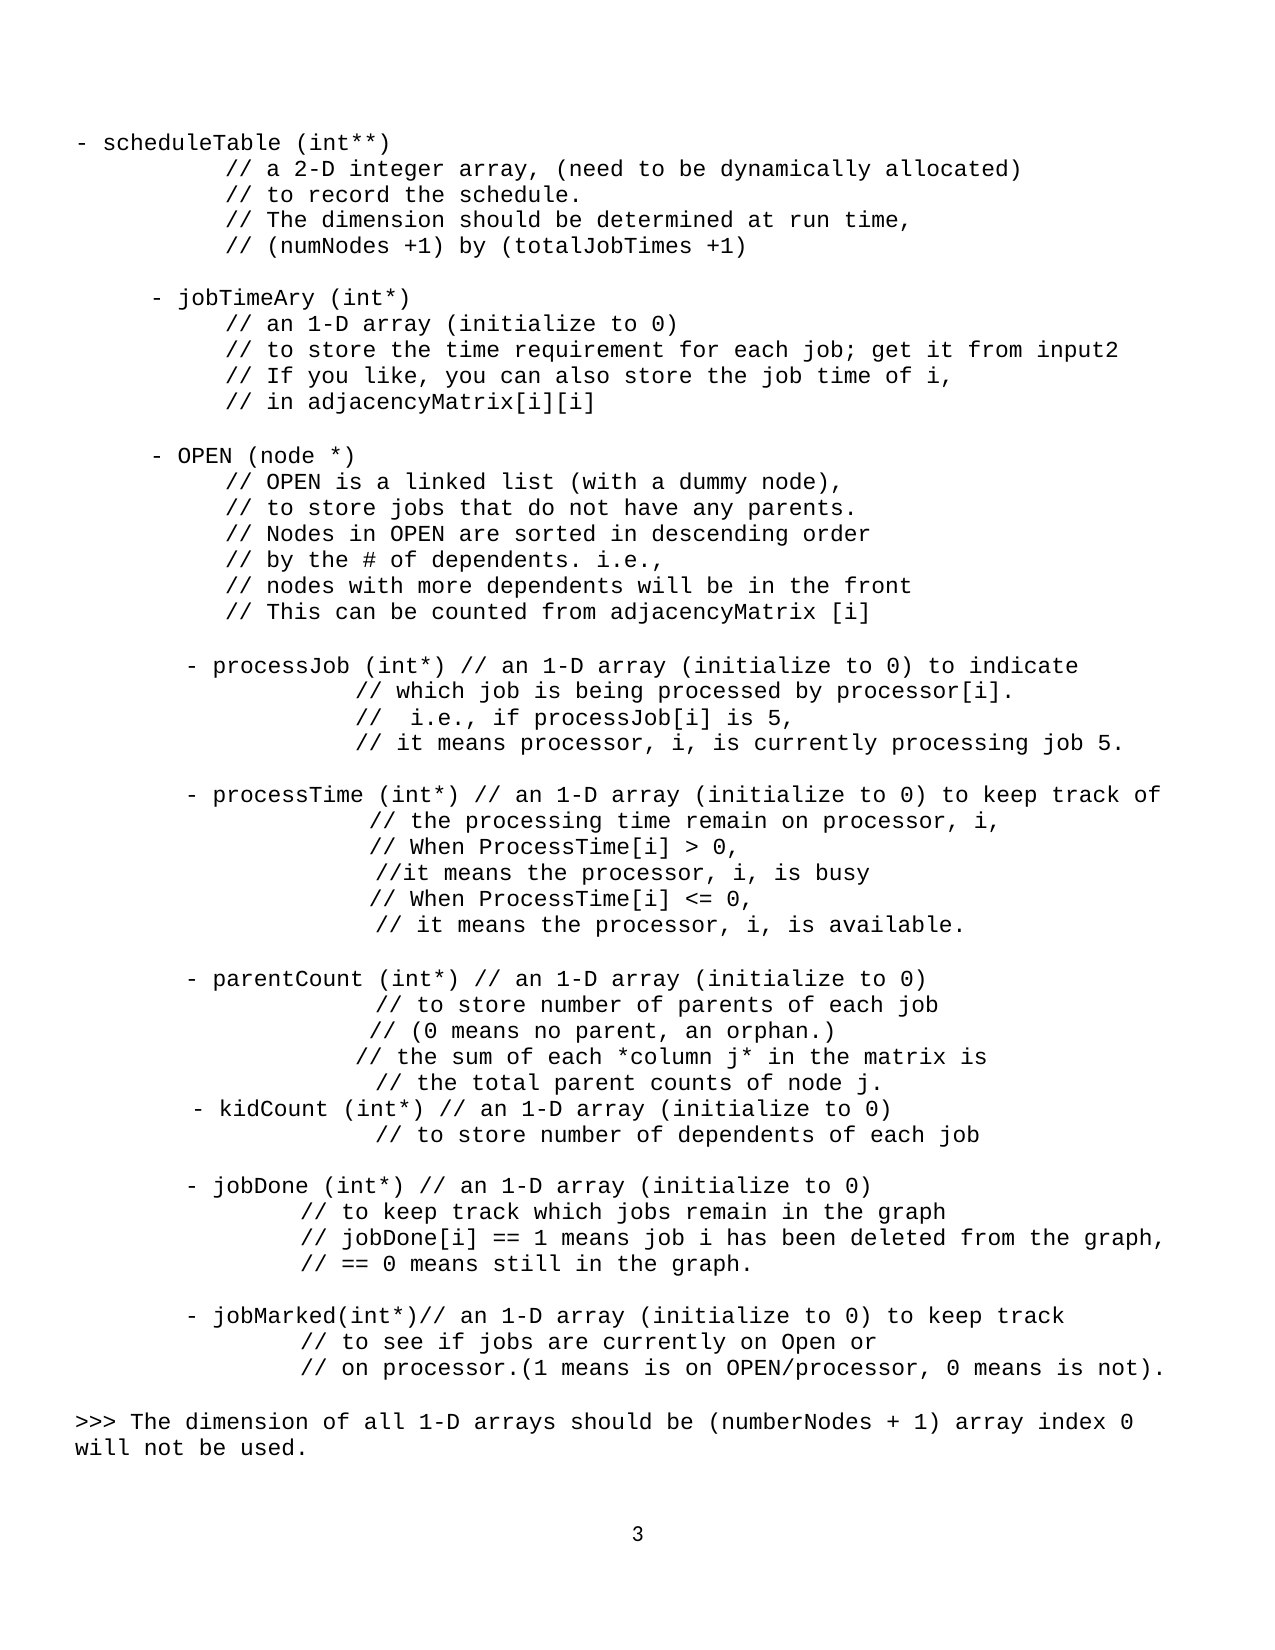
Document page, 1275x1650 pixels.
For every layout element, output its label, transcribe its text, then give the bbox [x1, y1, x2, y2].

text // to store the time requirement for each job; get it from input2 [150, 338, 1200, 364]
text // This can be counted from adjacencyMatrix [i] [150, 600, 1200, 626]
text // the total parent counts of node j. [300, 1071, 1200, 1097]
text // by the # of dependents. i.e., [150, 548, 1200, 574]
text // Nodes in OPEN are sorted in descending order [75, 522, 1200, 548]
text // == 0 means still in the graph. [75, 1253, 1200, 1278]
text // i.e., if processJob[i] is 5, [75, 706, 1200, 732]
text - jobDone (int*) // an 1-D array (initialize to 0) [75, 1175, 1200, 1201]
text // a 2-D integer array, (need to be dynamically allocated) [75, 157, 1200, 183]
text - scheduleTable (int**) [75, 131, 1200, 157]
text //it means the processor, i, is busy [300, 861, 1200, 887]
text // OPEN is a linked list (with a dummy node), [150, 470, 1200, 496]
text - kidCount (int*) // an 1-D array (initialize to 0) [75, 1097, 1200, 1123]
text // When ProcessTime[i] <= 0, [75, 887, 1200, 913]
text // to see if jobs are currently on Open or [225, 1330, 1200, 1356]
text // to store number of parents of each job [300, 993, 1200, 1019]
text - processTime (int*) // an 1-D array (initialize to 0) to keep track of [75, 784, 1200, 809]
text // on processor.(1 means is on OPEN/processor, 0 means is not). [75, 1356, 1200, 1382]
text - jobTimeAry (int*) [75, 287, 1200, 313]
text // an 1-D array (initialize to 0) [75, 313, 1200, 338]
text // jobDone[i] == 1 means job i has been deleted from the graph, [75, 1227, 1200, 1253]
text // it means processor, i, is currently processing job 5. [75, 732, 1200, 758]
text // to record the schedule. [75, 183, 1200, 209]
text // (numNodes +1) by (totalJobTimes +1) [75, 235, 1200, 261]
text // to store number of dependents of each job [300, 1123, 1200, 1149]
text - processJob (int*) // an 1-D array (initialize to 0) to indicate [75, 654, 1200, 680]
text // it means the processor, i, is available. [300, 913, 1200, 939]
text // the processing time remain on processor, i, [75, 809, 1200, 836]
text // to store jobs that do not have any parents. [75, 496, 1200, 522]
text // If you like, you can also store the job time of i, [75, 364, 1200, 390]
text - OPEN (node *) [75, 444, 1200, 470]
text // to keep track which jobs remain in the graph [225, 1201, 1200, 1227]
text // in adjacencyMatrix[i][i] [150, 390, 1200, 416]
text - jobMarked(int*)// an 1-D array (initialize to 0) to keep track [75, 1304, 1200, 1330]
text - parentCount (int*) // an 1-D array (initialize to 0) [75, 967, 1200, 993]
text // The dimension should be determined at run time, [150, 209, 1200, 235]
text // which job is being processed by processor[i]. [75, 680, 1200, 706]
text >>> The dimension of all 1-D arrays should be (numberNodes + 1) array index 0 will not be used. [75, 1410, 1200, 1462]
text // nodes with more dependents will be in the front [150, 574, 1200, 600]
text // (0 means no parent, an orphan.) [75, 1019, 1200, 1045]
text // the sum of each *column j* in the matrix is [75, 1045, 1200, 1071]
text // When ProcessTime[i] > 0, [75, 836, 1200, 861]
